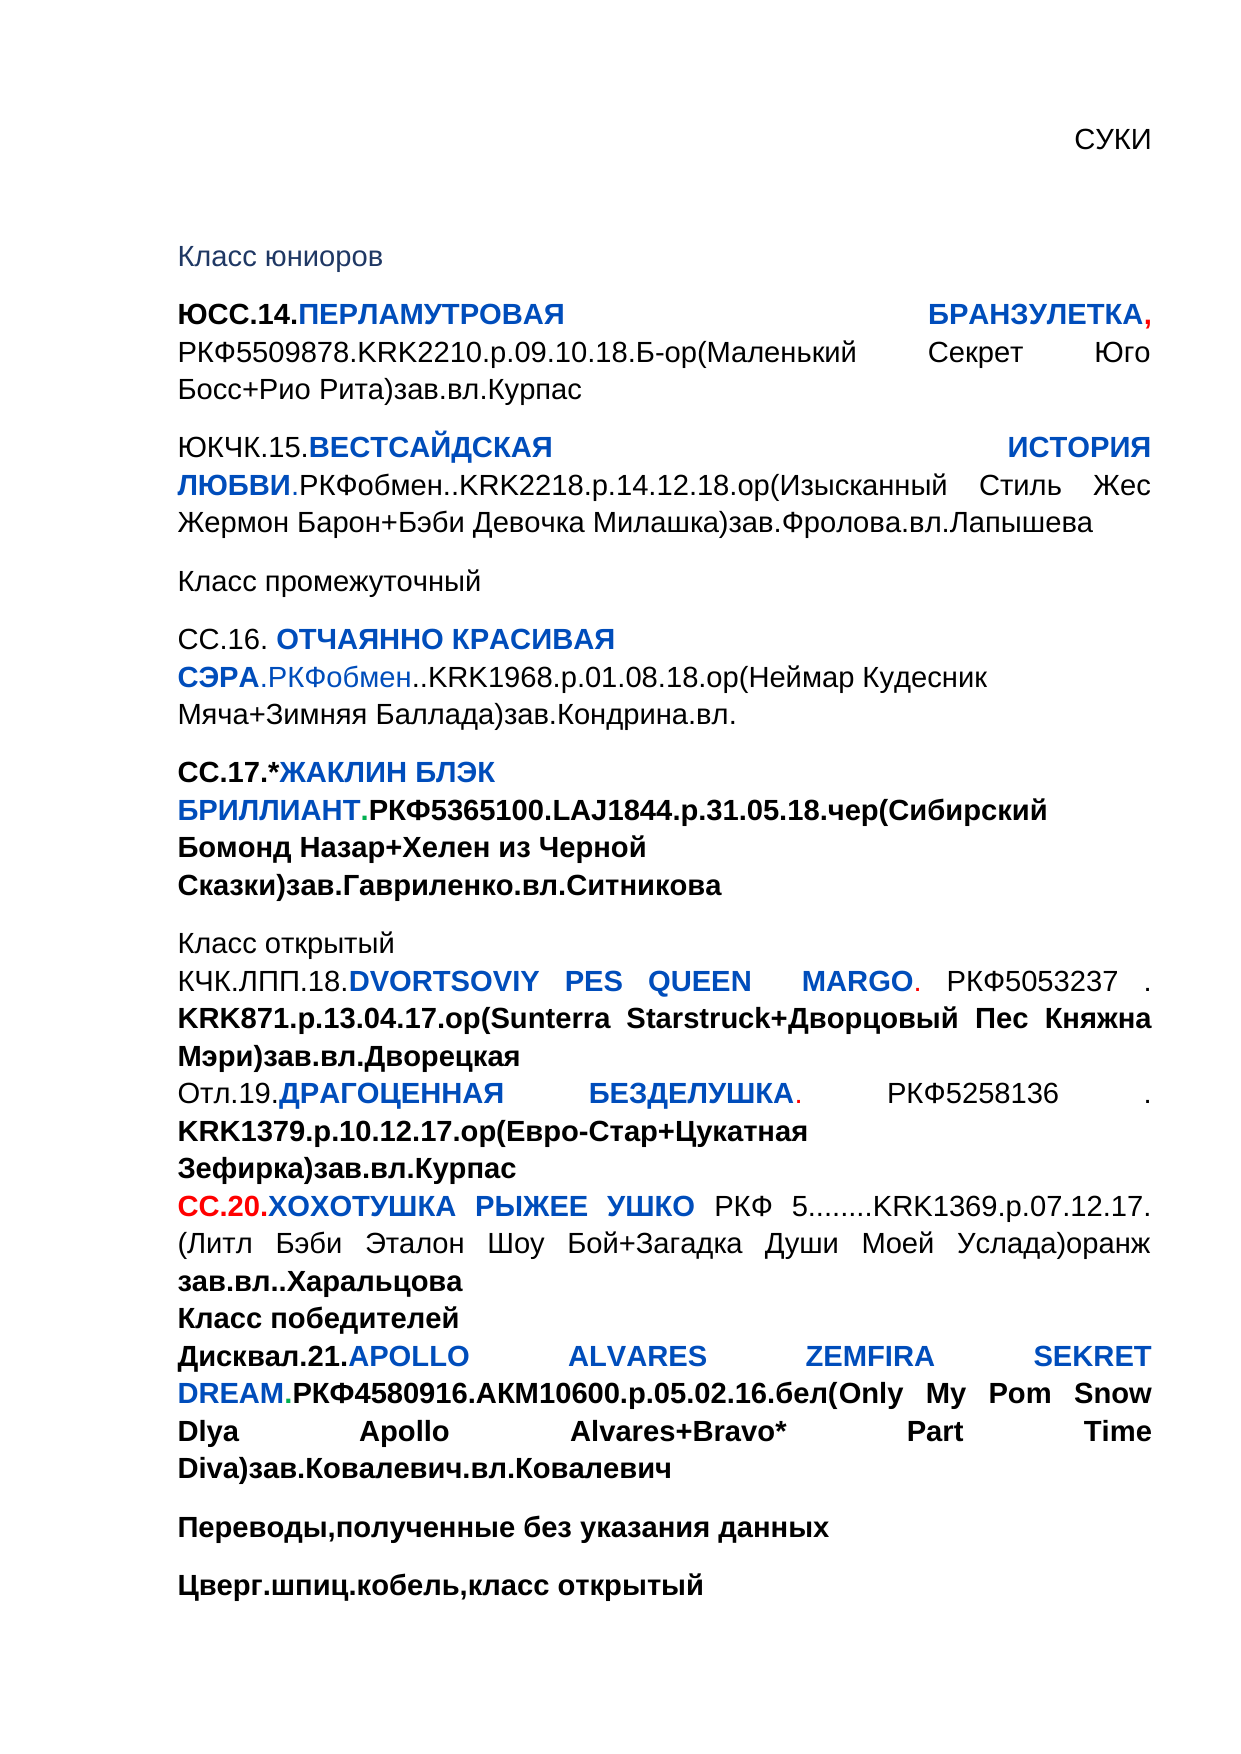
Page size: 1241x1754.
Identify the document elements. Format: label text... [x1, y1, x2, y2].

text ЮСС.14.ПЕРЛАМУТРОВАЯ БРАНЗУЛЕТКА, РКФ5509878.KRK2210.р.09.10.18.Б-ор(Маленький Секрет Юго Босс+Рио Рита)зав.вл.Курпас [177, 293, 1152, 406]
subtitle СС.20.ХОХОТУШКА РЫЖЕЕ УШКО РКФ 5........KRK1369.р.07.12.17.(Литл Бэби Эталон Шоу Бой+Загадка Души Моей Услада)оранж зав.вл..Харальцова [177, 1185, 1152, 1297]
text Класс промежуточный [177, 560, 1152, 597]
text СС.16. ОТЧАЯННО КРАСИВАЯ СЭРА.РКФобмен..KRK1968.р.01.08.18.ор(Неймар Кудесник Мяча+Зимняя Баллада)зав.Кондрина.вл. [177, 618, 1152, 731]
subtitle Отл.19.ДРАГОЦЕННАЯ БЕЗДЕЛУШКА. РКФ5258136 . KRK1379.р.10.12.17.ор(Евро-Стар+Цукатная Зефирка)зав.вл.Курпас [177, 1072, 1152, 1185]
text ЮКЧК.15.ВЕСТСАЙДСКАЯ ИСТОРИЯ ЛЮБВИ.РКФобмен..KRK2218.р.14.12.18.ор(Изысканный Стиль Жес Жермон Барон+Бэби Девочка Милашка)зав.Фролова.вл.Лапышева [177, 426, 1152, 539]
text Класс юниоров [177, 235, 1152, 272]
text Цверг.шпиц.кобель,класс открытый [177, 1564, 1152, 1601]
subtitle Класс открытый [177, 922, 1152, 960]
text СС.17.*ЖАКЛИН БЛЭК БРИЛЛИАНТ.РКФ5365100.LAJ1844.р.31.05.18.чер(Сибирский Бомонд Назар+Хелен из Черной Сказки)зав.Гавриленко.вл.Ситникова [177, 751, 1152, 901]
subtitle Класс победителей [177, 1297, 1152, 1335]
subtitle КЧК.ЛПП.18.DVORTSOVIY PES QUEEN MARGO. РКФ5053237 . KRK871.р.13.04.17.ор(Sunterra Starstruck+Дворцовый Пес Княжна Мэри)зав.вл.Дворецкая [177, 960, 1152, 1072]
text Переводы,полученные без указания данных [177, 1506, 1152, 1543]
text Дисквал.21.APOLLO ALVARES ZEMFIRA SEKRET DREAM.РКФ4580916.АКМ10600.р.05.02.16.бел(Only My Pom Snow Dlya Apollo Alvares+Bravo* Part Time Diva)зав.Ковалевич.вл.Ковалевич [177, 1335, 1152, 1485]
text СУКИ [177, 118, 1152, 156]
